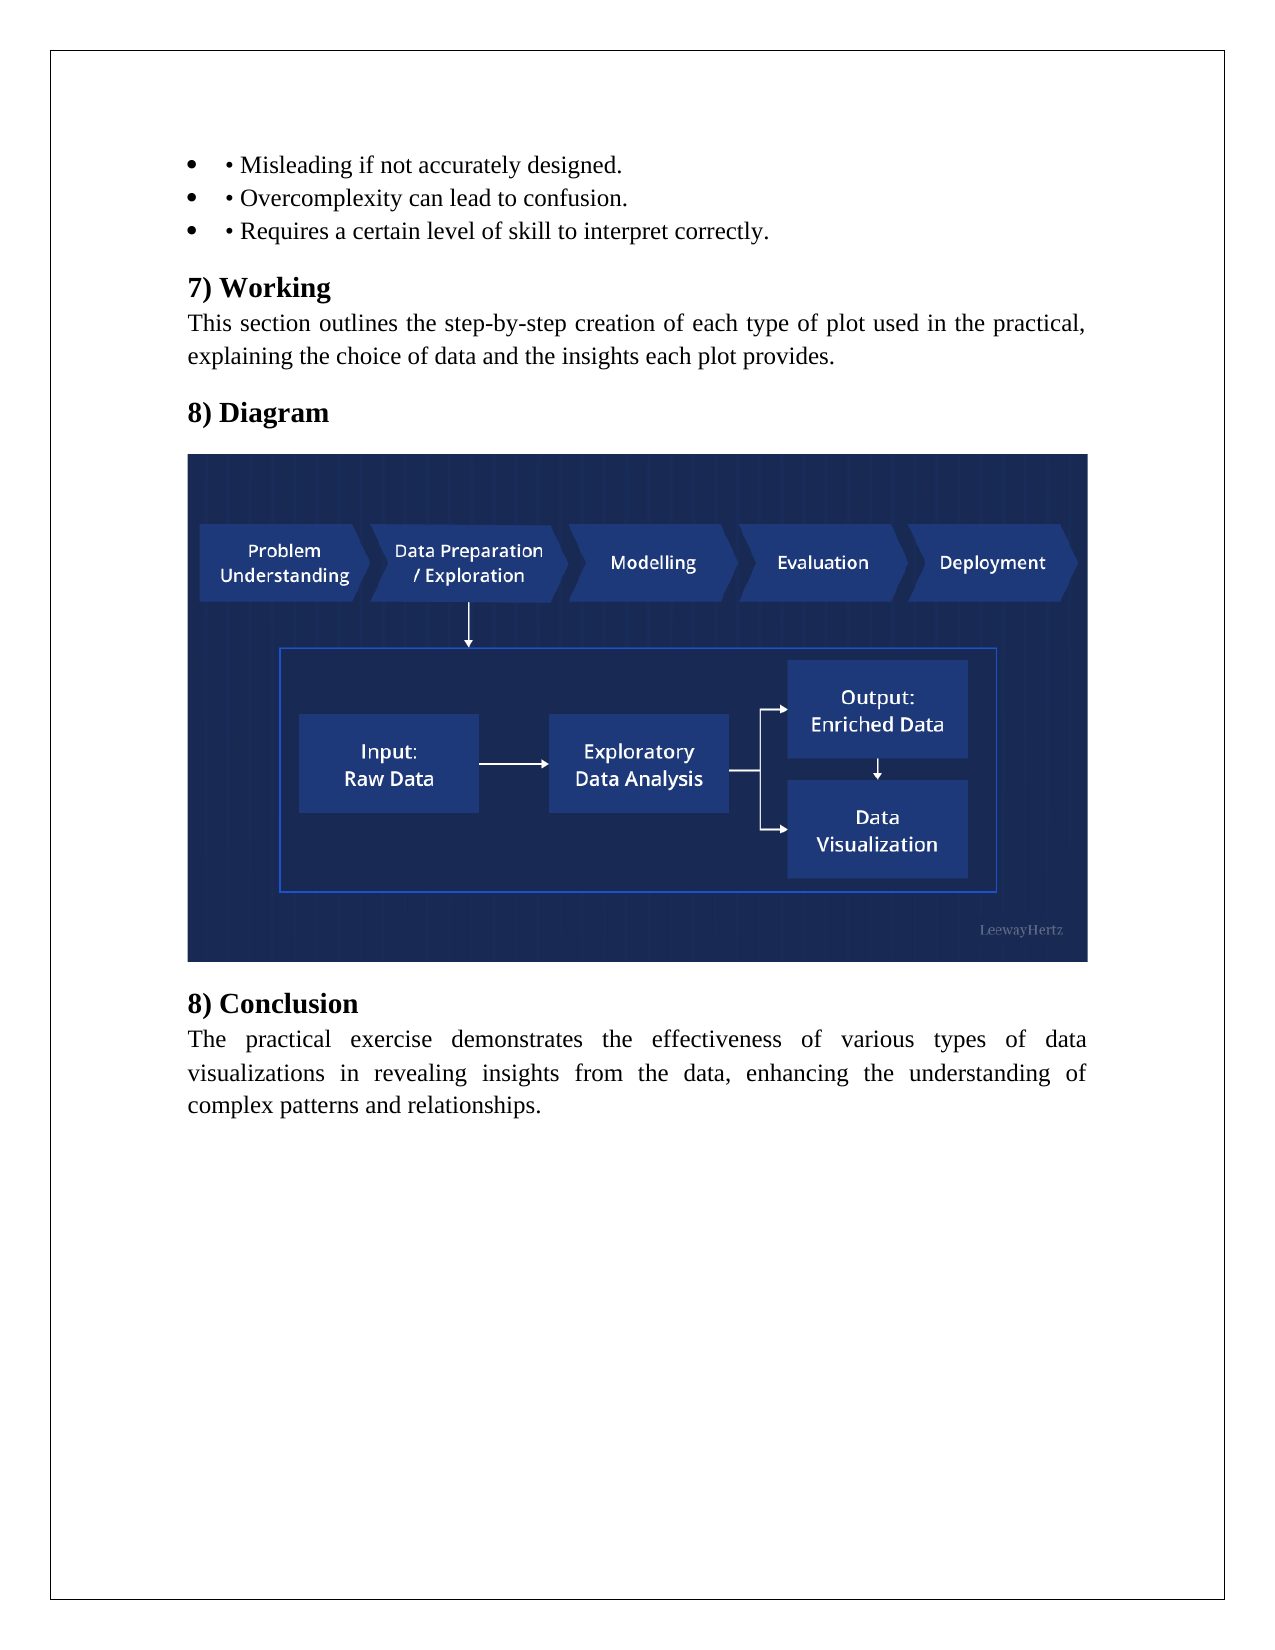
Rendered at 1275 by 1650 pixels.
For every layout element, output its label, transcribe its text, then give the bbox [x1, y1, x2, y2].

list • Misleading if not accurately designed. [187, 150, 1087, 179]
text 8) Diagram [187, 395, 1087, 429]
list • Requires a certain level of skill to interpret correctly. [187, 216, 1087, 245]
subtitle 7) Working [187, 270, 1087, 303]
list • Overcomplexity can lead to confusion. [187, 183, 1087, 212]
text The practical exercise demonstrates the effectiveness of various types of data visualizations in revealing insights from the data, enhancing the understanding of complex patterns and relationships. [187, 1024, 1087, 1119]
subtitle 8) Conclusion [187, 986, 1087, 1019]
picture [187, 454, 1088, 962]
text This section outlines the step-by-step creation of each type of plot used in the practical, explaining the choice of data and the insights each plot provides. [187, 308, 1087, 370]
